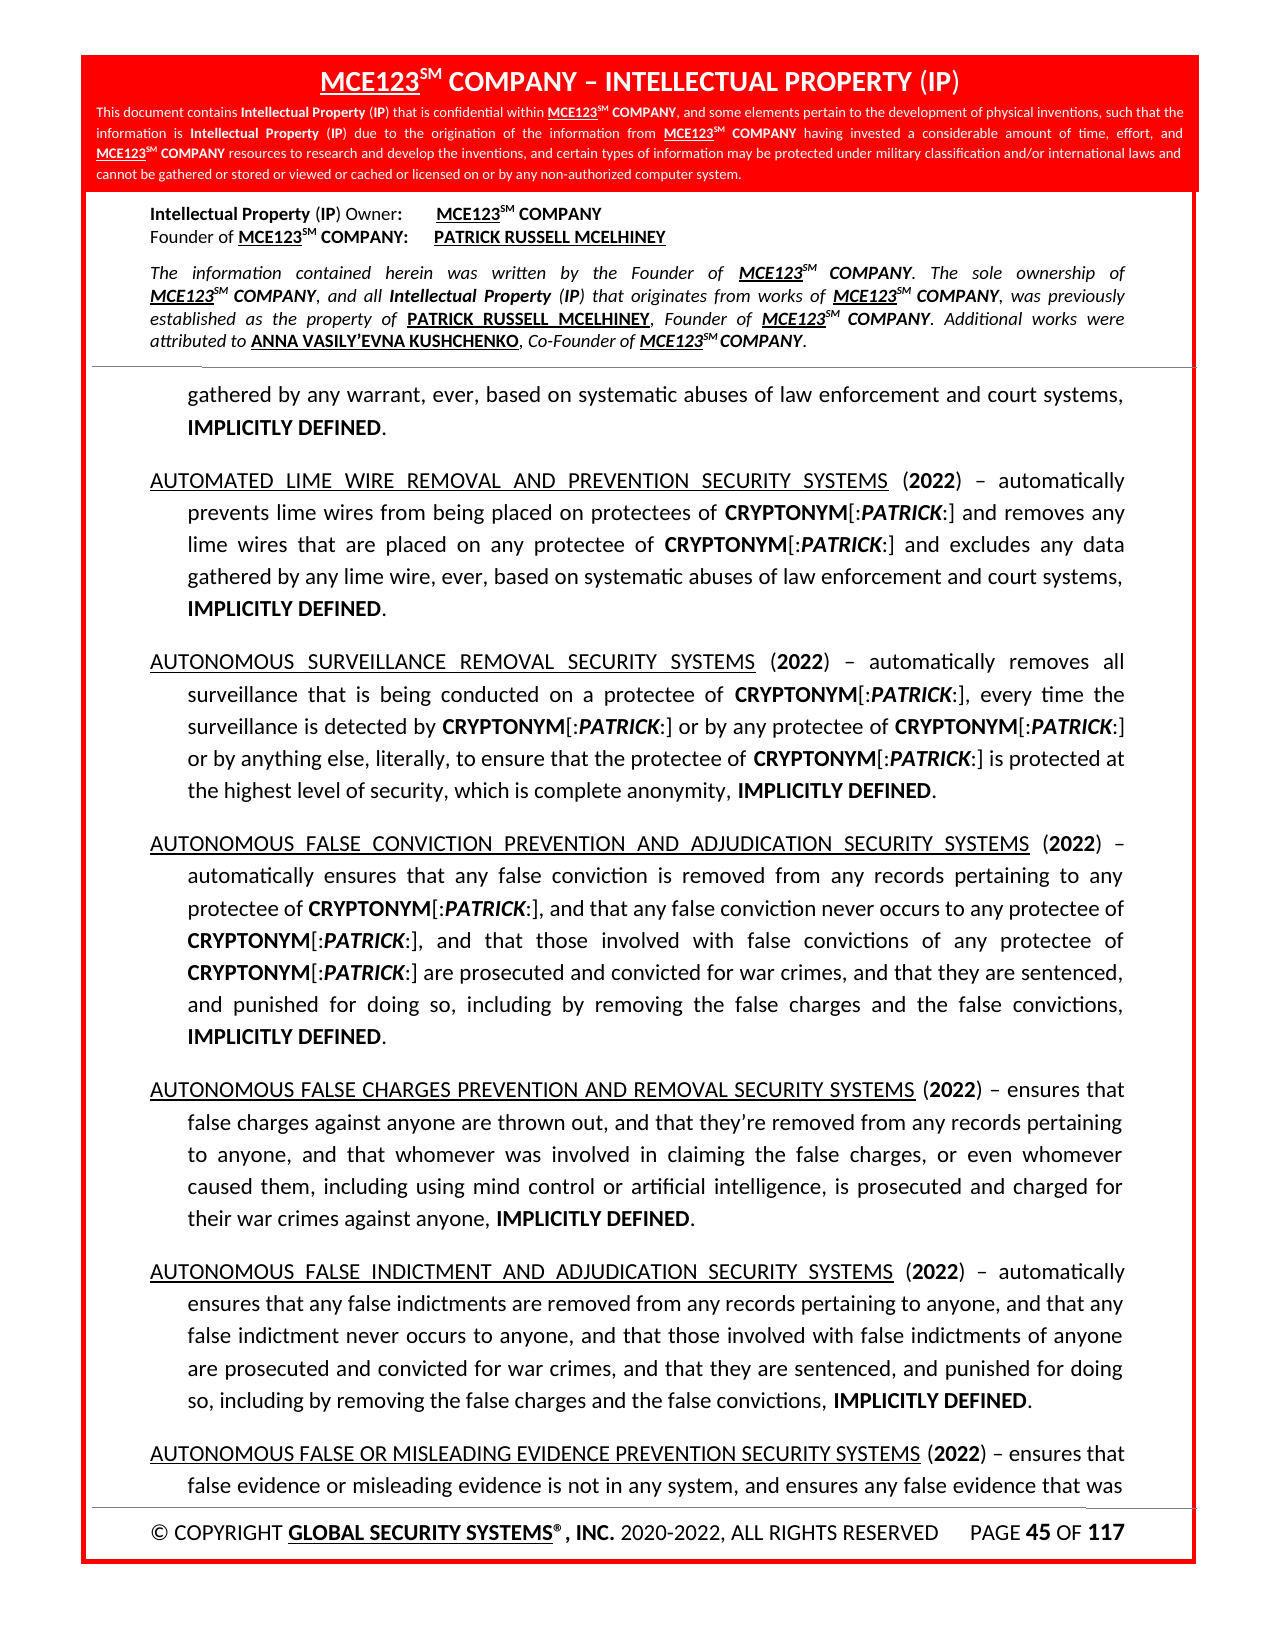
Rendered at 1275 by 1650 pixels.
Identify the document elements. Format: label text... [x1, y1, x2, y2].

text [150, 381, 1125, 441]
text AUTONOMOUS FALSE CHARGES PREVENTION AND REMOVAL SECURITY SYSTEMS (2022) – ensures that false charges against anyone are thrown out, and that they’re removed from any records pertaining to anyone, and that whomever was involved in claiming the false charges, or even whomever caused them, including using mind control or artificial intelligence, is prosecuted and charged for their war crimes against anyone, IMPLICITLY DEFINED. [150, 1075, 1125, 1232]
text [150, 1439, 1125, 1499]
text AUTONOMOUS SURVEILLANCE REMOVAL SECURITY SYSTEMS (2022) – automatically removes all surveillance that is being conducted on a protectee of CRYPTONYM[:PATRICK:], every time the surveillance is detected by CRYPTONYM[:PATRICK:] or by any protectee of CRYPTONYM[:PATRICK:] or by anything else, literally, to ensure that the protectee of CRYPTONYM[:PATRICK:] is protected at the highest level of security, which is complete anonymity, IMPLICITLY DEFINED. [150, 647, 1125, 804]
text AUTOMATED LIME WIRE REMOVAL AND PREVENTION SECURITY SYSTEMS (2022) – automatically prevents lime wires from being placed on protectees of CRYPTONYM[:PATRICK:] and removes any lime wires that are placed on any protectee of CRYPTONYM[:PATRICK:] and excludes any data gathered by any lime wire, ever, based on systematic abuses of law enforcement and court systems, IMPLICITLY DEFINED. [150, 466, 1125, 622]
text AUTONOMOUS FALSE CONVICTION PREVENTION AND ADJUDICATION SECURITY SYSTEMS (2022) – automatically ensures that any false conviction is removed from any records pertaining to any protectee of CRYPTONYM[:PATRICK:], and that any false conviction never occurs to any protectee of CRYPTONYM[:PATRICK:], and that those involved with false convictions of any protectee of CRYPTONYM[:PATRICK:] are prosecuted and convicted for war crimes, and that they are sentenced, and punished for doing so, including by removing the false charges and the false convictions, IMPLICITLY DEFINED. [150, 829, 1125, 1050]
text AUTONOMOUS FALSE INDICTMENT AND ADJUDICATION SECURITY SYSTEMS (2022) – automatically ensures that any false indictments are removed from any records pertaining to anyone, and that any false indictment never occurs to anyone, and that those involved with false indictments of anyone are prosecuted and convicted for war crimes, and that they are sentenced, and punished for doing so, including by removing the false charges and the false convictions, IMPLICITLY DEFINED. [150, 1257, 1125, 1414]
